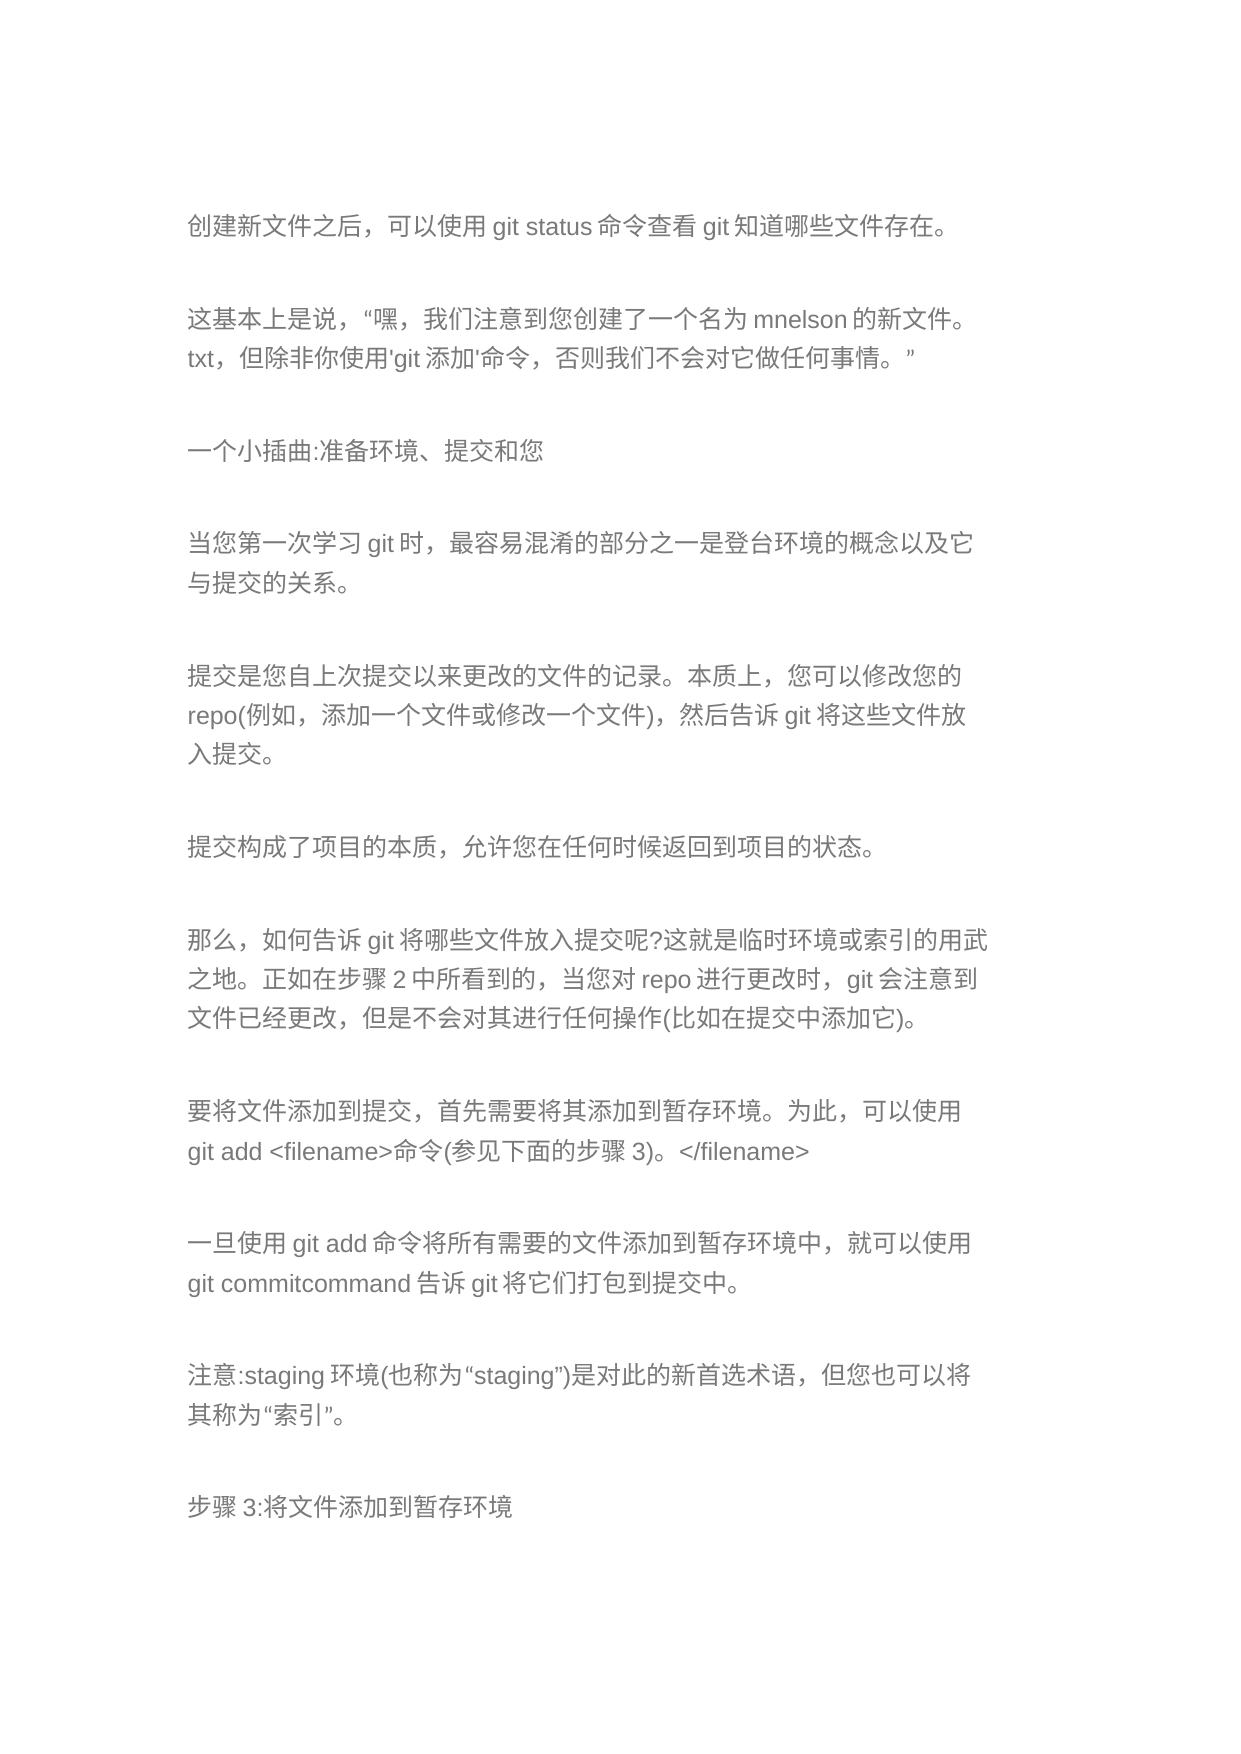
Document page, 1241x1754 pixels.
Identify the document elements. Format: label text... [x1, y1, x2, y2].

text 提交构成了项目的本质，允许您在任何时候返回到项目的状态。 [187, 824, 990, 864]
text 提交是您自上次提交以来更改的文件的记录。本质上，您可以修改您的repo(例如，添加一个文件或修改一个文件)，然后告诉git将这些文件放入提交。 [187, 653, 990, 771]
text 那么，如何告诉git将哪些文件放入提交呢?这就是临时环境或索引的用武之地。正如在步骤2中所看到的，当您对repo进行更改时，git会注意到文件已经更改，但是不会对其进行任何操作(比如在提交中添加它)。 [187, 917, 990, 1035]
text 当您第一次学习git时，最容易混淆的部分之一是登台环境的概念以及它与提交的关系。 [187, 521, 990, 599]
text 步骤3:将文件添加到暂存环境 [187, 1485, 990, 1524]
text 一个小插曲:准备环境、提交和您 [187, 428, 990, 467]
text 要将文件添加到提交，首先需要将其添加到暂存环境。为此，可以使用git add <filename>命令(参见下面的步骤3)。</filename> [187, 1088, 990, 1167]
text 一旦使用git add命令将所有需要的文件添加到暂存环境中，就可以使用git commitcommand告诉git将它们打包到提交中。 [187, 1221, 990, 1299]
text 创建新文件之后，可以使用git status命令查看git知道哪些文件存在。 [187, 203, 990, 243]
text 这基本上是说，“嘿，我们注意到您创建了一个名为mnelson的新文件。txt，但除非你使用'git添加'命令，否则我们不会对它做任何事情。” [187, 296, 990, 375]
text 注意:staging环境(也称为“staging”)是对此的新首选术语，但您也可以将其称为“索引”。 [187, 1353, 990, 1431]
